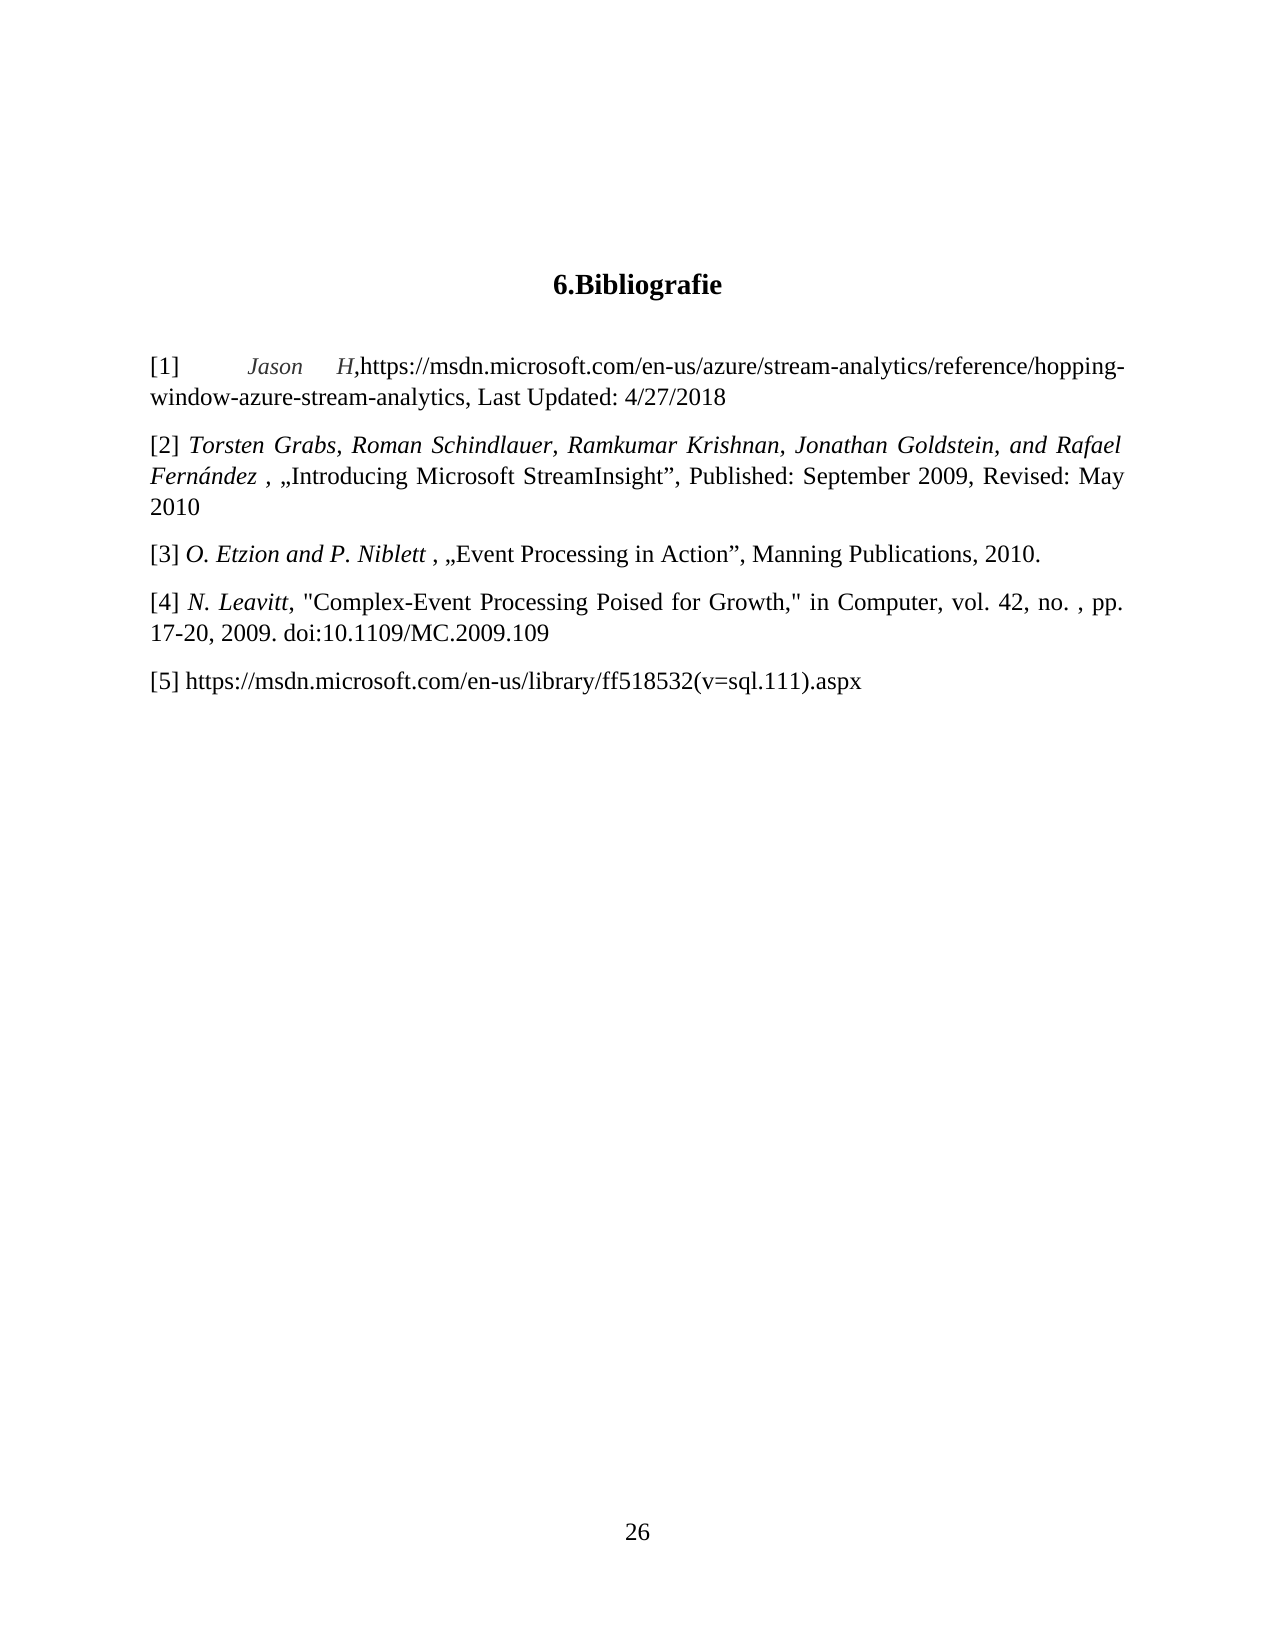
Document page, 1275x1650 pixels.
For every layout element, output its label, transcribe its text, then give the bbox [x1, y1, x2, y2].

text [1] Jason H,https://msdn.microsoft.com/en-us/azure/stream-analytics/reference/hopping-window-azure-stream-analytics, Last Updated: 4/27/2018 [150, 351, 1125, 411]
text [4] N. Leavitt, "Complex-Event Processing Poised for Growth," in Computer, vol. 42, no. , pp. 17-20, 2009. doi:10.1109/MC.2009.109 [150, 587, 1125, 647]
text [2] Torsten Grabs, Roman Schindlauer, Ramkumar Krishnan, Jonathan Goldstein, and Rafael Fernández , „Introducing Microsoft StreamInsight”, Published: September 2009, Revised: May 2010 [150, 430, 1125, 521]
text [5] https://msdn.microsoft.com/en-us/library/ff518532(v=sql.111).aspx [150, 666, 1125, 695]
text [3] O. Etzion and P. Niblett , „Event Processing in Action”, Manning Publications, 2010. [150, 539, 1125, 568]
subtitle 6.Bibliografie [150, 267, 1125, 301]
